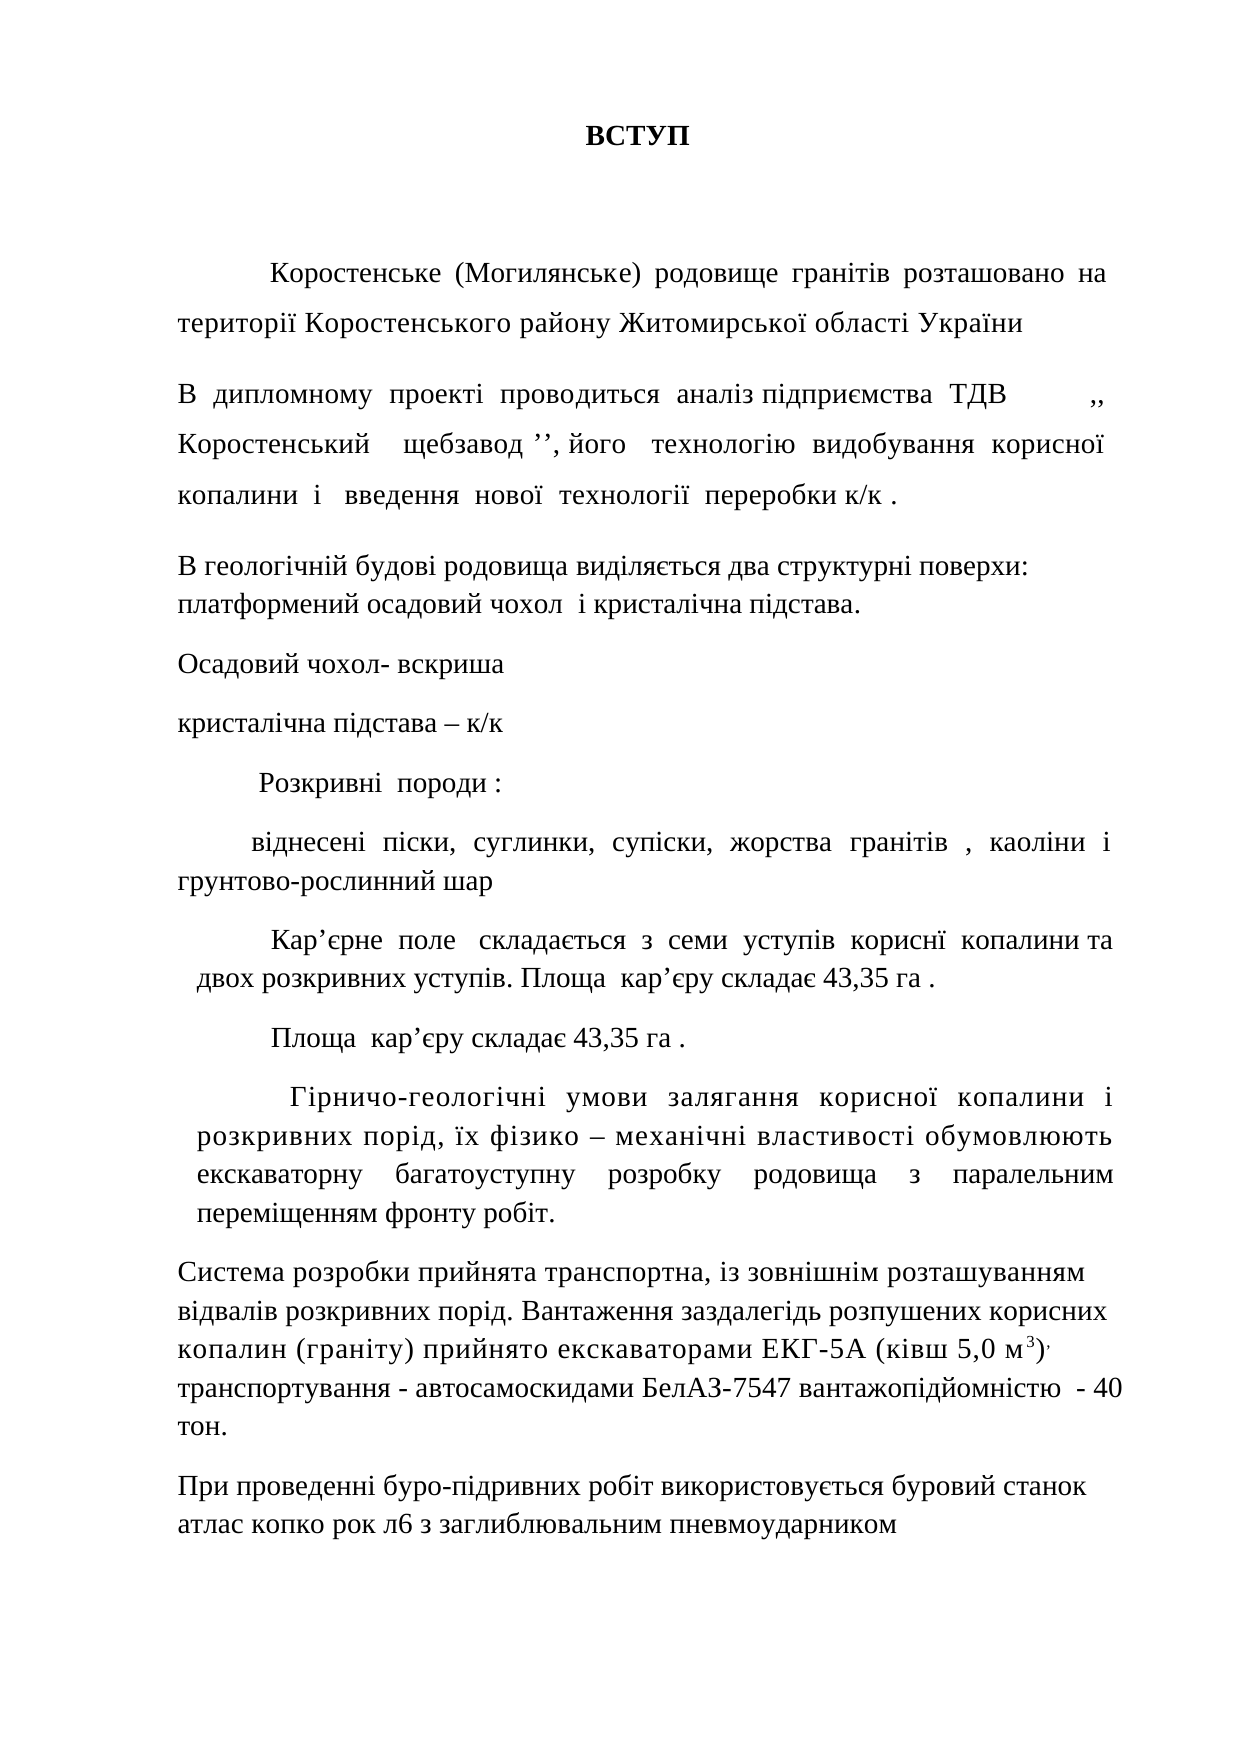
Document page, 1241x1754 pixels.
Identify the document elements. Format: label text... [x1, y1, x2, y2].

text Розкривні породи : [177, 765, 1111, 798]
text Коростенське (Могилянськe) родовище гранітів розташовано на території Коростенського району Житомирської області України [177, 255, 1107, 339]
text віднесені піски, суглинки, супіски, жорства гранітів , каоліни і грунтово-рослинний шар [177, 824, 1111, 896]
text Площа кар’єру складає . [197, 1020, 1114, 1053]
text Система розробки прийнята транспортна, із зовнішнім розташуванням відвалів розкривних порід. Вантаження заздалегідь розпушених корисних копалин (граніту) прийнято екскаваторами ЕКГ-5А (ківш ), транспортування - автосамоскидами БелАЗ-7547 вантажопідйомністю - 40 тон. [177, 1254, 1152, 1442]
text Гірничо-геологічні умови залягання корисної копалини і розкривних порід, їх фізико – механічні властивості обумовлюють екскаваторну багатоуступну розробку родовища з паралельним переміщенням фронту робіт. [197, 1079, 1114, 1228]
text В геологічній будові родовища виділяється два структурні поверхи: платформений осадовий чохол і кристалічна підстава. [177, 548, 1152, 620]
text Кар’єрне поле складається з семи уступів кориснї копалини та двох розкривних уступів. Площа кар’єру складає . [197, 922, 1114, 994]
text кристалічна підстава – к/к [177, 705, 1152, 739]
text Осадовий чохол- вскриша [177, 646, 1152, 679]
text В дипломному проекті проводиться аналіз підприємства ТДВ ,, Коростенський щебзавод ’’, його технологію видобування корисної копалини і введення нової технології переробки к/к . [177, 376, 1105, 511]
text ВСТУП [177, 118, 1107, 152]
text При проведенні буро-підривних робіт використовується буровий станок атлас копко рок л6 з заглиблювальним пневмоударником [177, 1468, 1152, 1540]
